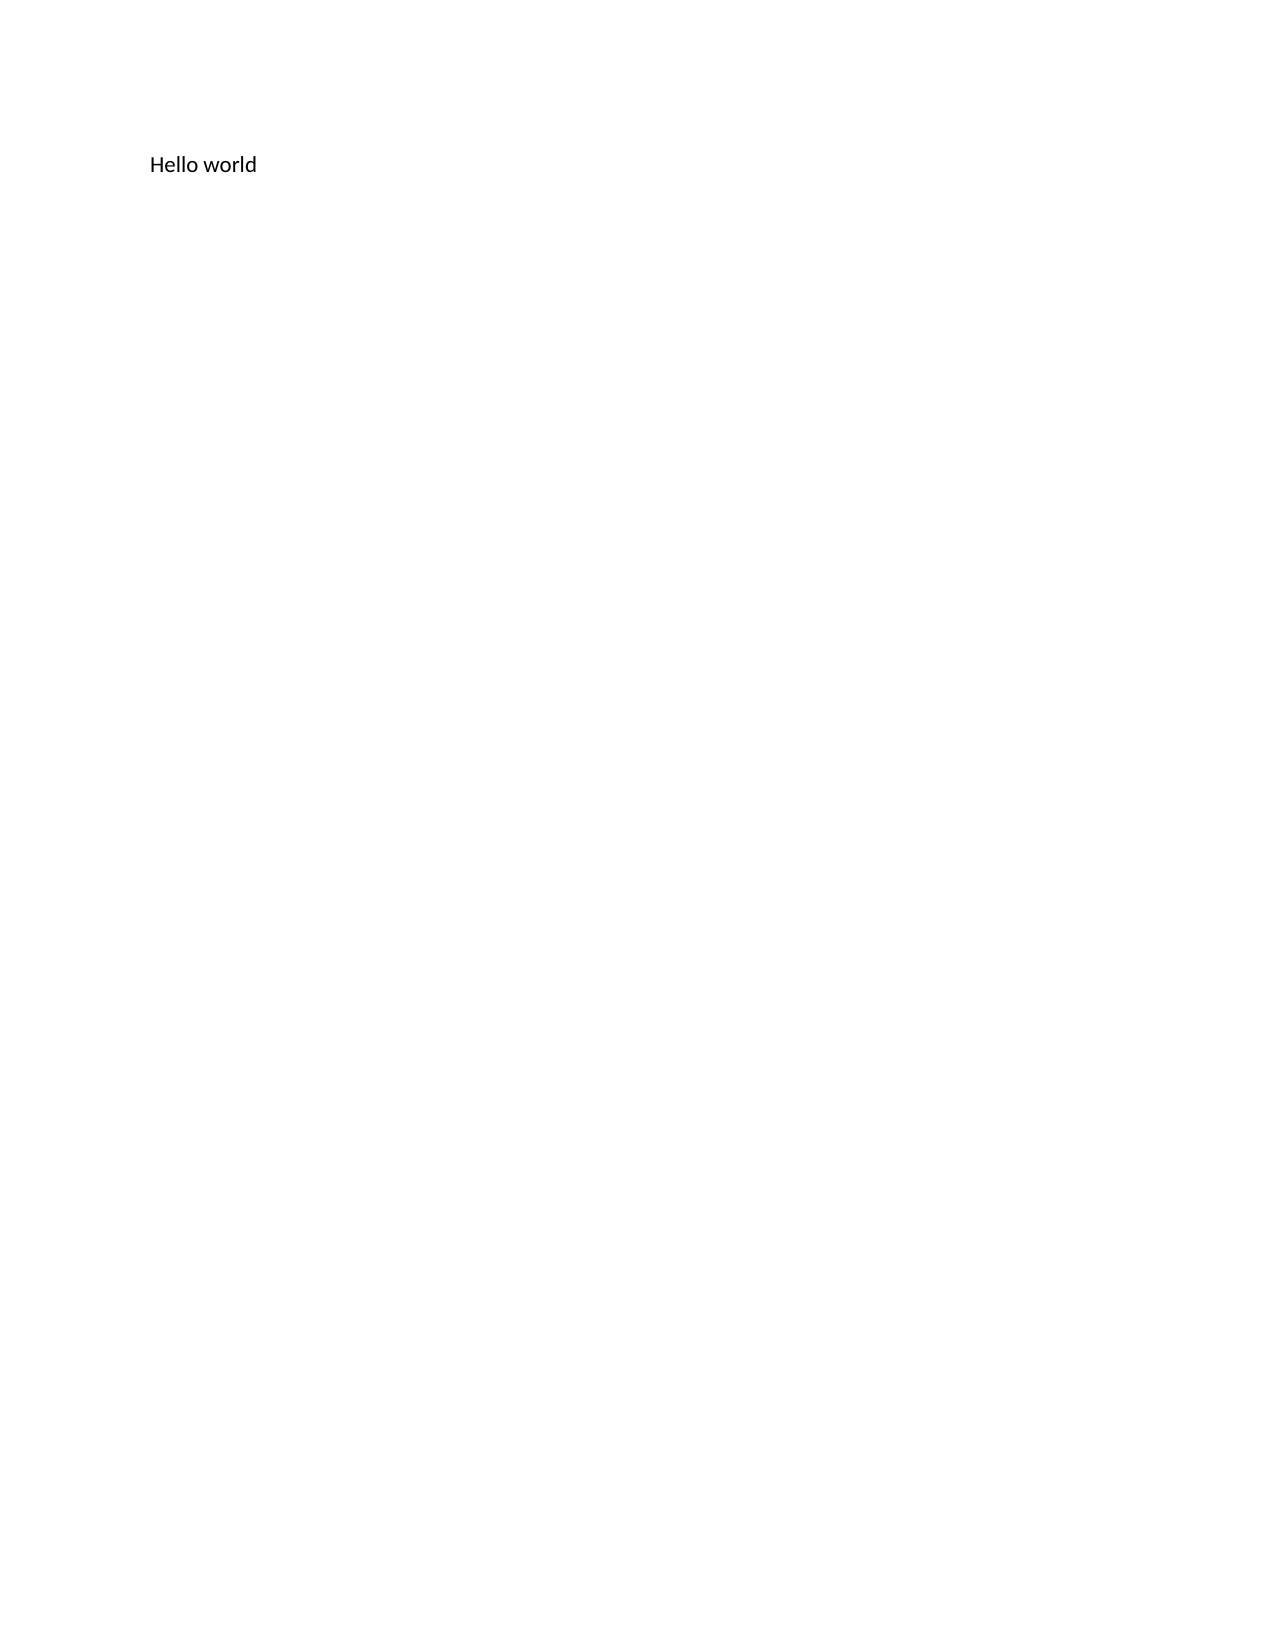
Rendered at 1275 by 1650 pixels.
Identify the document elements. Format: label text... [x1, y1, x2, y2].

text Hello world [150, 150, 1125, 184]
